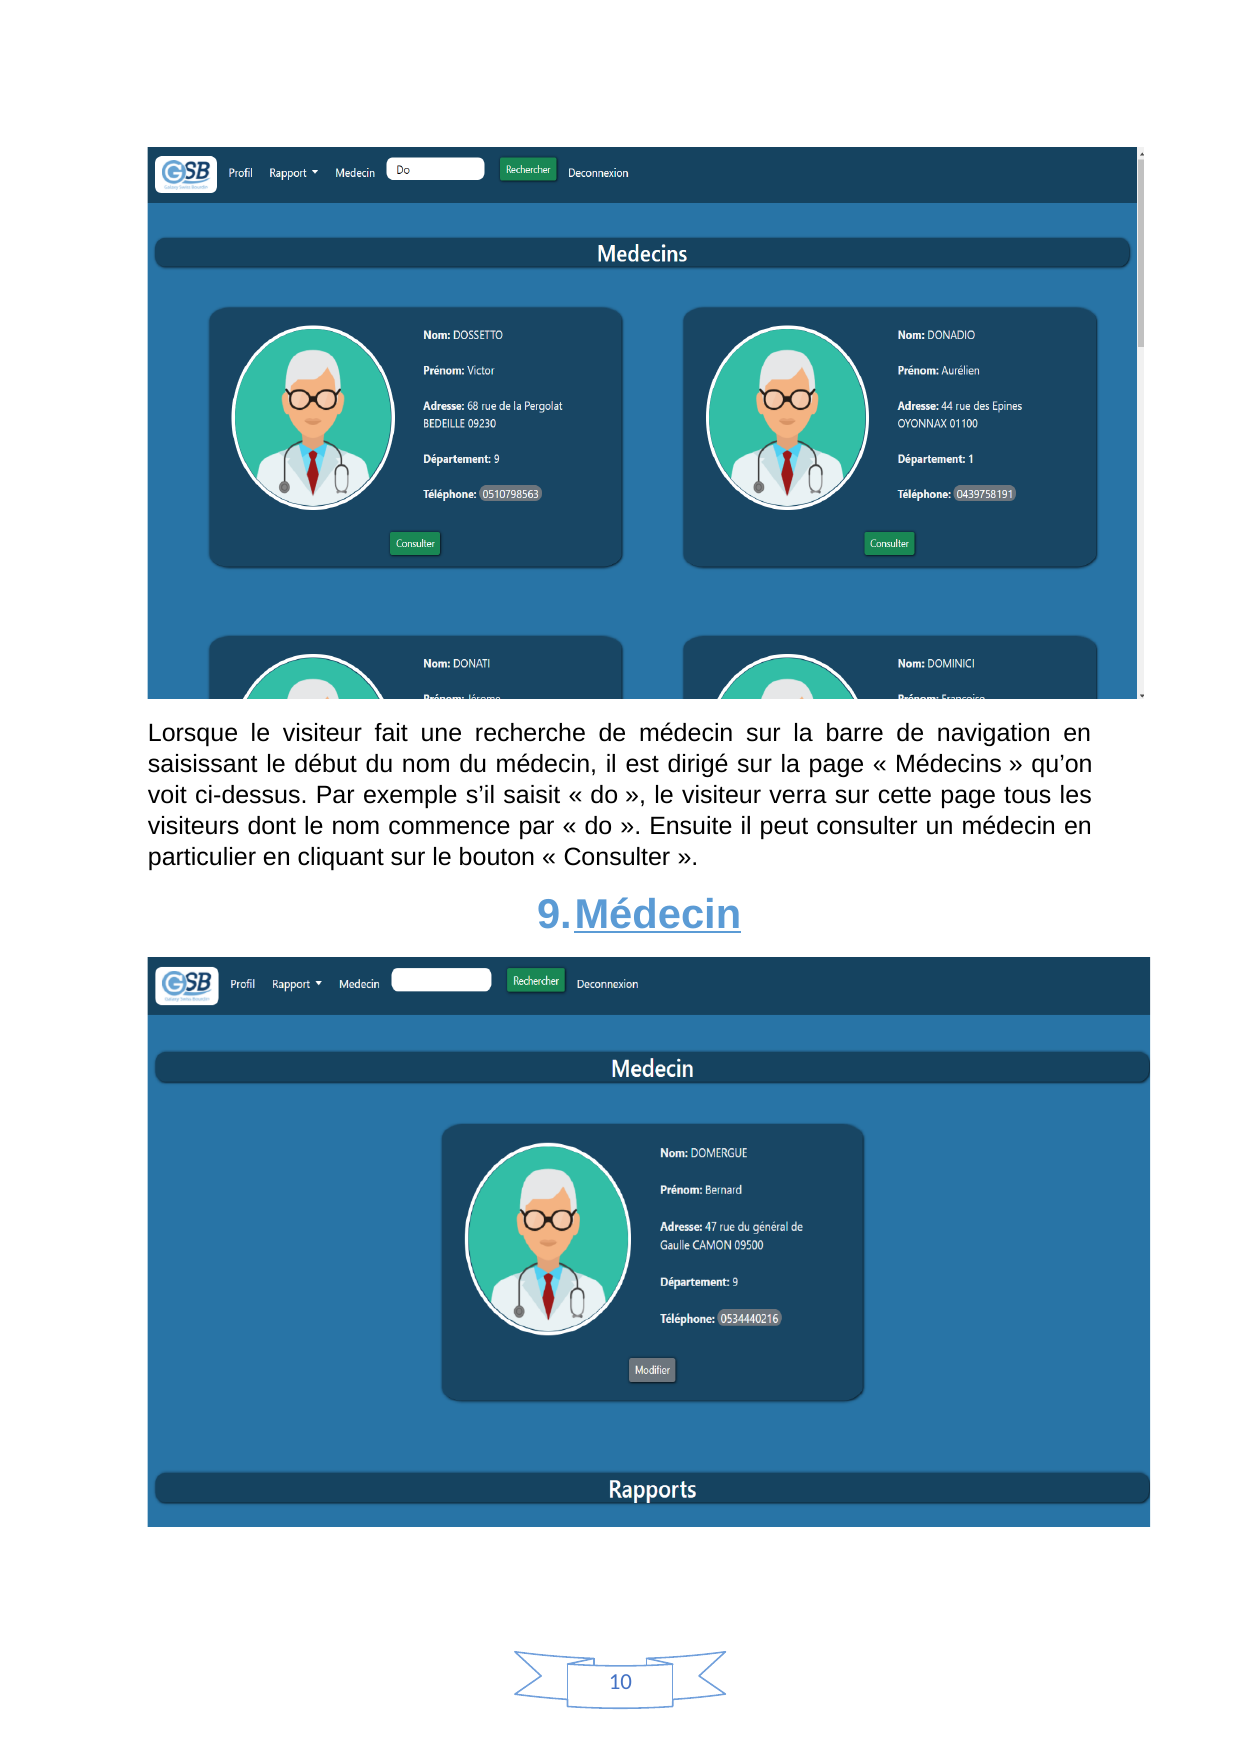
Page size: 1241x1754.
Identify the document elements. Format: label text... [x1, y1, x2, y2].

picture [147, 957, 1150, 1527]
picture [147, 147, 1144, 699]
text Lorsque le visiteur fait une recherche de médecin sur la barre de navigation en saisissant le début du nom du médecin, il est dirigé sur la page « Médecins » qu’on voit ci-dessus. Par exemple s’il saisit « do », le visiteur verra sur cette page tous les visiteurs dont le nom commence par « do ». Ensuite il peut consulter un médecin en particulier en cliquant sur le bouton « Consulter ». [148, 717, 1093, 870]
list Médecin [185, 889, 1093, 937]
